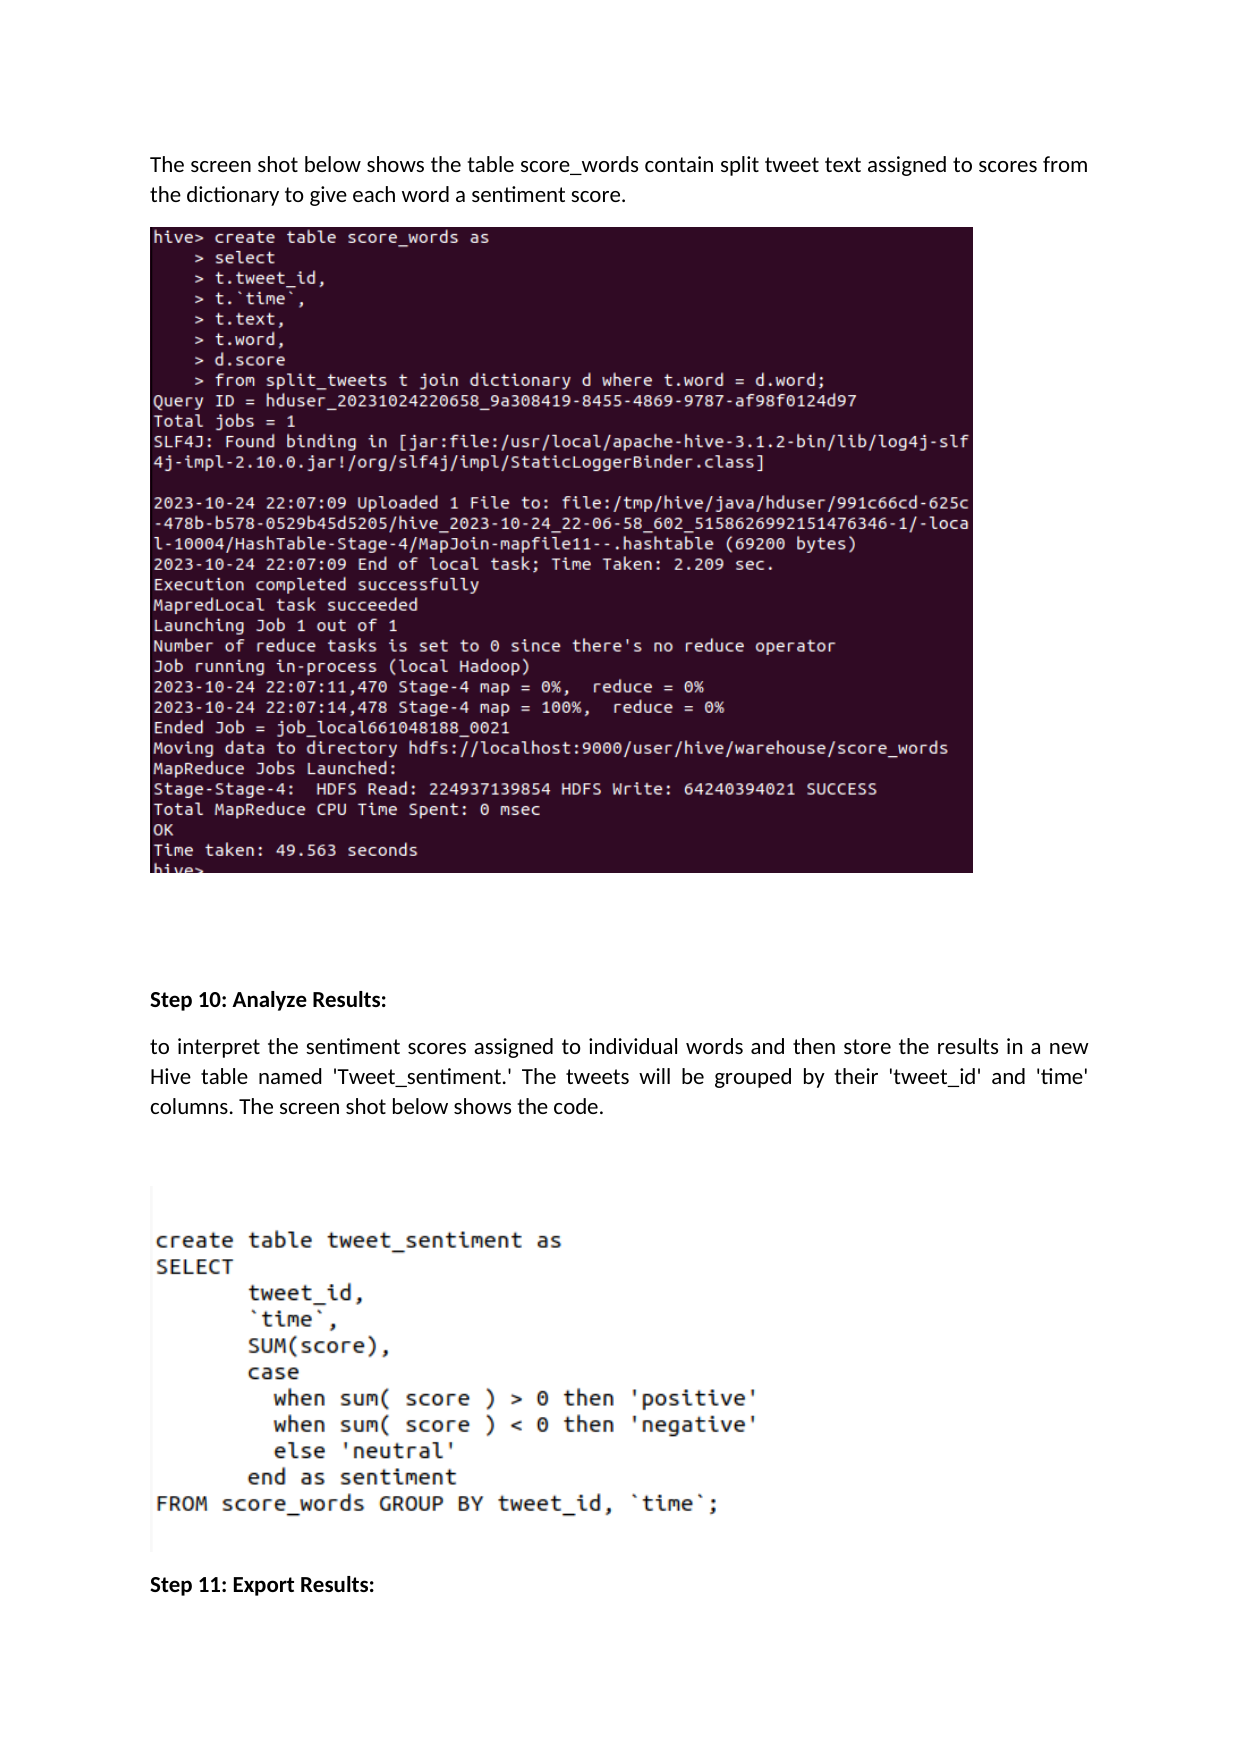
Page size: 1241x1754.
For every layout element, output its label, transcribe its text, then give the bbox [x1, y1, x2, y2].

text Step 10: Analyze Results: [150, 985, 1090, 1013]
text The screen shot below shows the table score_words contain split tweet text assigned to scores from the dictionary to give each word a sentiment score. [150, 150, 1090, 208]
picture [150, 1186, 839, 1552]
picture [150, 227, 973, 873]
text Step 11: Export Results: [150, 1571, 1090, 1598]
text to interpret the sentiment scores assigned to individual words and then store the results in a new Hive table named 'Tweet_sentiment.' The tweets will be grouped by their 'tweet_id' and 'time' columns. The screen shot below shows the code. [150, 1032, 1090, 1120]
